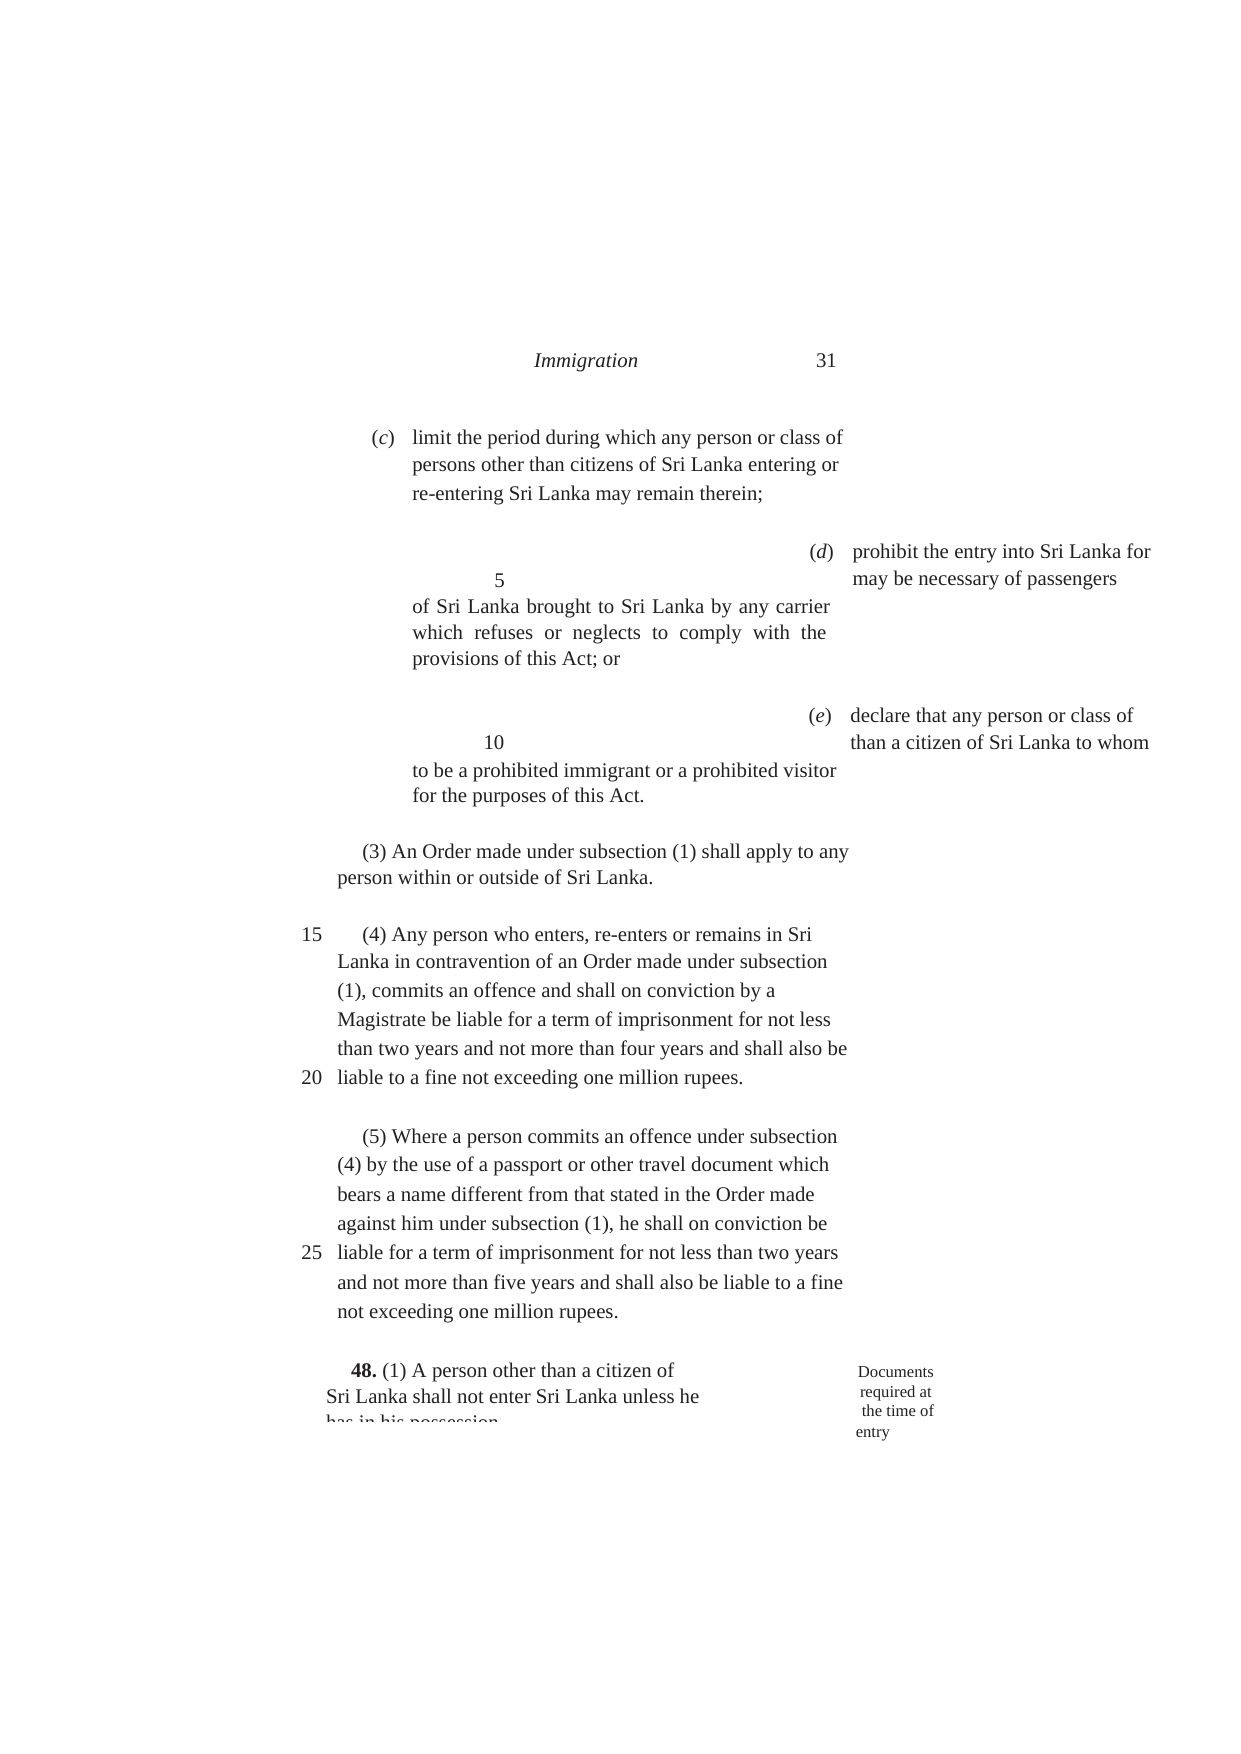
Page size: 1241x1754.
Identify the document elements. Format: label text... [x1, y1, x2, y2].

text 15 (4) Any person who enters, re-enters or remains in Sri Lanka in contravention of an Order made under subsection (1), commits an offence and shall on conviction by a Magistrate be liable for a term of imprisonment for not less than two years and not more than four years and shall also be 20 liable to a fine not exceeding one million rupees. [301, 922, 850, 1090]
table_header 10 [214, 697, 527, 756]
text (5) Where a person commits an offence under subsection (4) by the use of a passport or other travel document which bears a name different from that stated in the Order made against him under subsection (1), he shall on conviction be 25 liable for a term of imprisonment for not less than two years and not more than five years and shall also be liable to a fine not exceeding one million rupees. [301, 1124, 850, 1324]
text of Sri Lanka brought to Sri Lanka by any carrier which refuses or neglects to comply with the provisions of this Act; or [412, 594, 838, 670]
table_cell than a citizen of Sri Lanka to whom this Part applies [840, 727, 1153, 756]
text Immigration 31 [534, 348, 1090, 372]
text (3) An Order made under subsection (1) shall apply to any person within or outside of Sri Lanka. [337, 839, 850, 889]
table_header (d) [529, 533, 842, 593]
table_header declare that any person or class of persons other [840, 697, 1153, 727]
table_header prohibit the entry into Sri Lanka for such time as [842, 533, 1156, 564]
table_cell may be necessary of passengers other than a citizen [842, 564, 1156, 593]
table_header 48. (1) A person other than a citizen of Sri Lanka shall not enter Sri Lanka unless he has in his possession – [230, 1352, 700, 1422]
table_header (e) [527, 697, 840, 756]
table_header 5 [216, 533, 529, 593]
text to be a prohibited immigrant or a prohibited visitor for the purposes of this Act. [412, 758, 850, 807]
table_header Documents required at the time of [700, 1352, 1170, 1422]
text (c) limit the period during which any person or class of persons other than citizens of Sri Lanka entering or re-entering Sri Lanka may remain therein; [371, 424, 850, 506]
text entry [150, 1422, 890, 1441]
